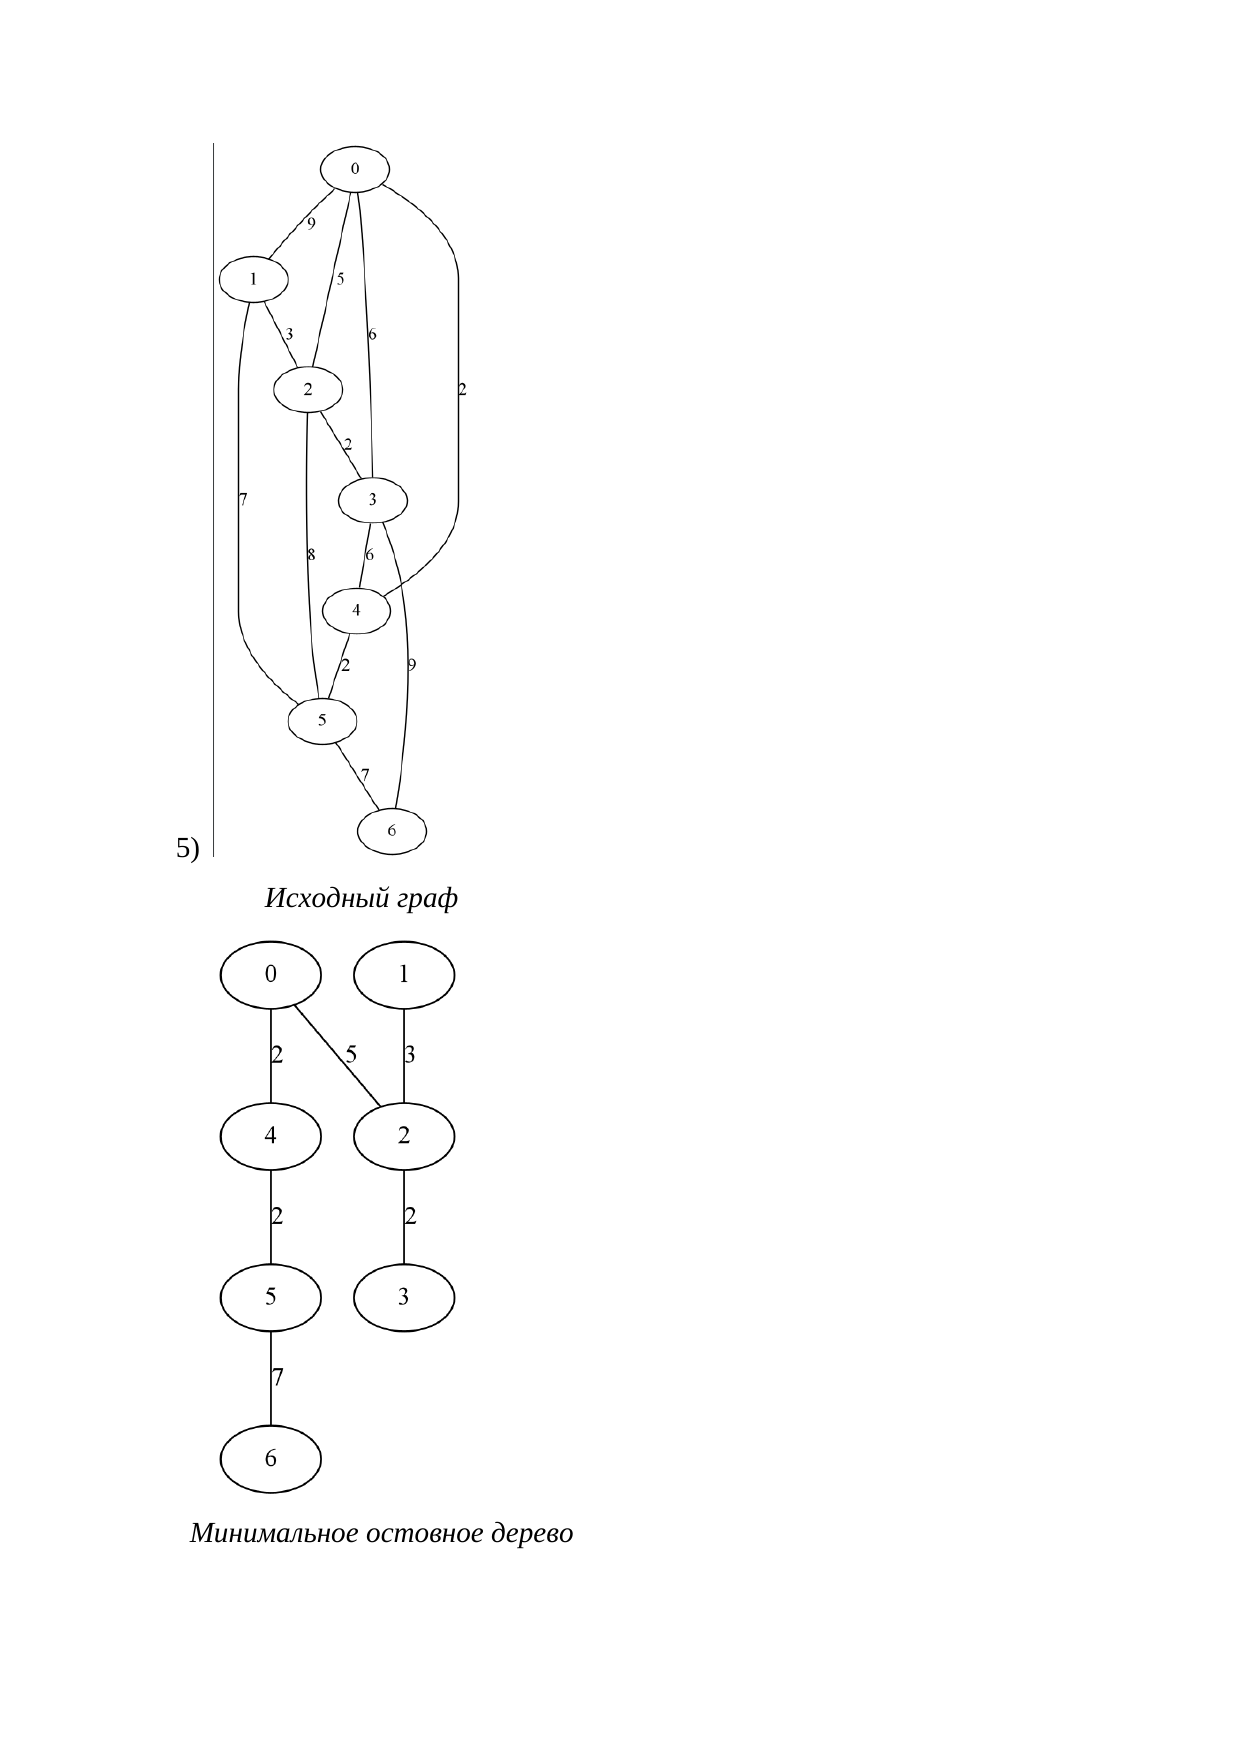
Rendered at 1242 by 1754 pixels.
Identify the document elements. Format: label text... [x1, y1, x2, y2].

picture [213, 934, 460, 1499]
picture [213, 143, 470, 857]
text Исходный граф [264, 880, 1177, 913]
text Минимальное остовное дерево [189, 1515, 1177, 1549]
